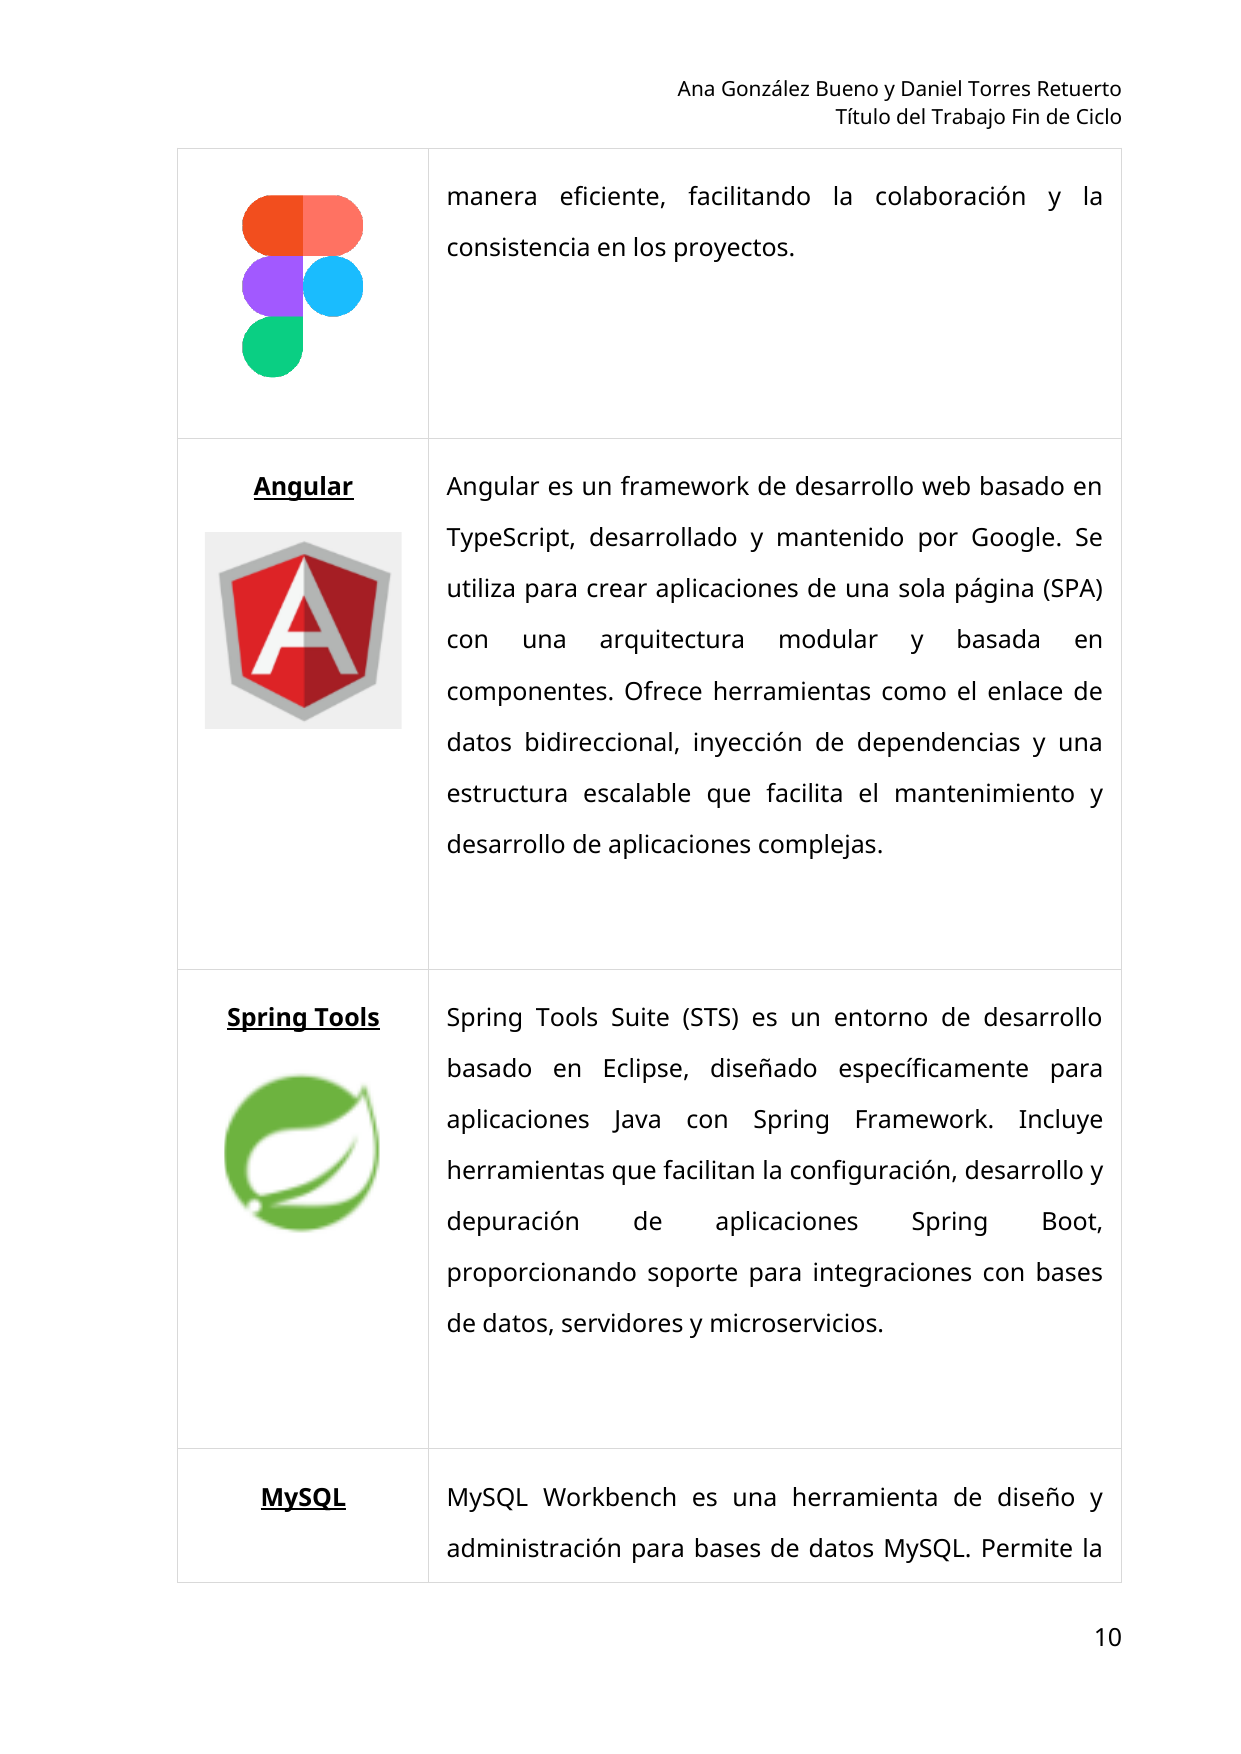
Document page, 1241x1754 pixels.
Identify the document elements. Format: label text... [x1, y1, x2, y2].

picture [224, 1063, 383, 1236]
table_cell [429, 149, 1121, 438]
table_cell MySQL Workbench [178, 1449, 428, 1582]
picture [204, 532, 402, 729]
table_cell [429, 1449, 1121, 1582]
table_cell Spring Tools Suite (STS) es un entorno de desarrollo basado en Eclipse, diseñado específicamente para aplicaciones Java con Spring Framework. Incluye herramientas que facilitan la configuración, desarrollo y depuración de aplicaciones Spring Boot, proporcionando soporte para integraciones con bases de datos, servidores y microservicios. [429, 970, 1121, 1448]
table_cell Figma [178, 149, 428, 438]
table_cell Angular [178, 439, 428, 968]
table_cell Angular es un framework de desarrollo web basado en TypeScript, desarrollado y mantenido por Google. Se utiliza para crear aplicaciones de una sola página (SPA) con una arquitectura modular y basada en componentes. Ofrece herramientas como el enlace de datos bidireccional, inyección de dependencias y una estructura escalable que facilita el mantenimiento y desarrollo de aplicaciones complejas. [429, 439, 1121, 968]
table_cell Spring Tools [178, 970, 428, 1448]
picture [195, 178, 410, 394]
